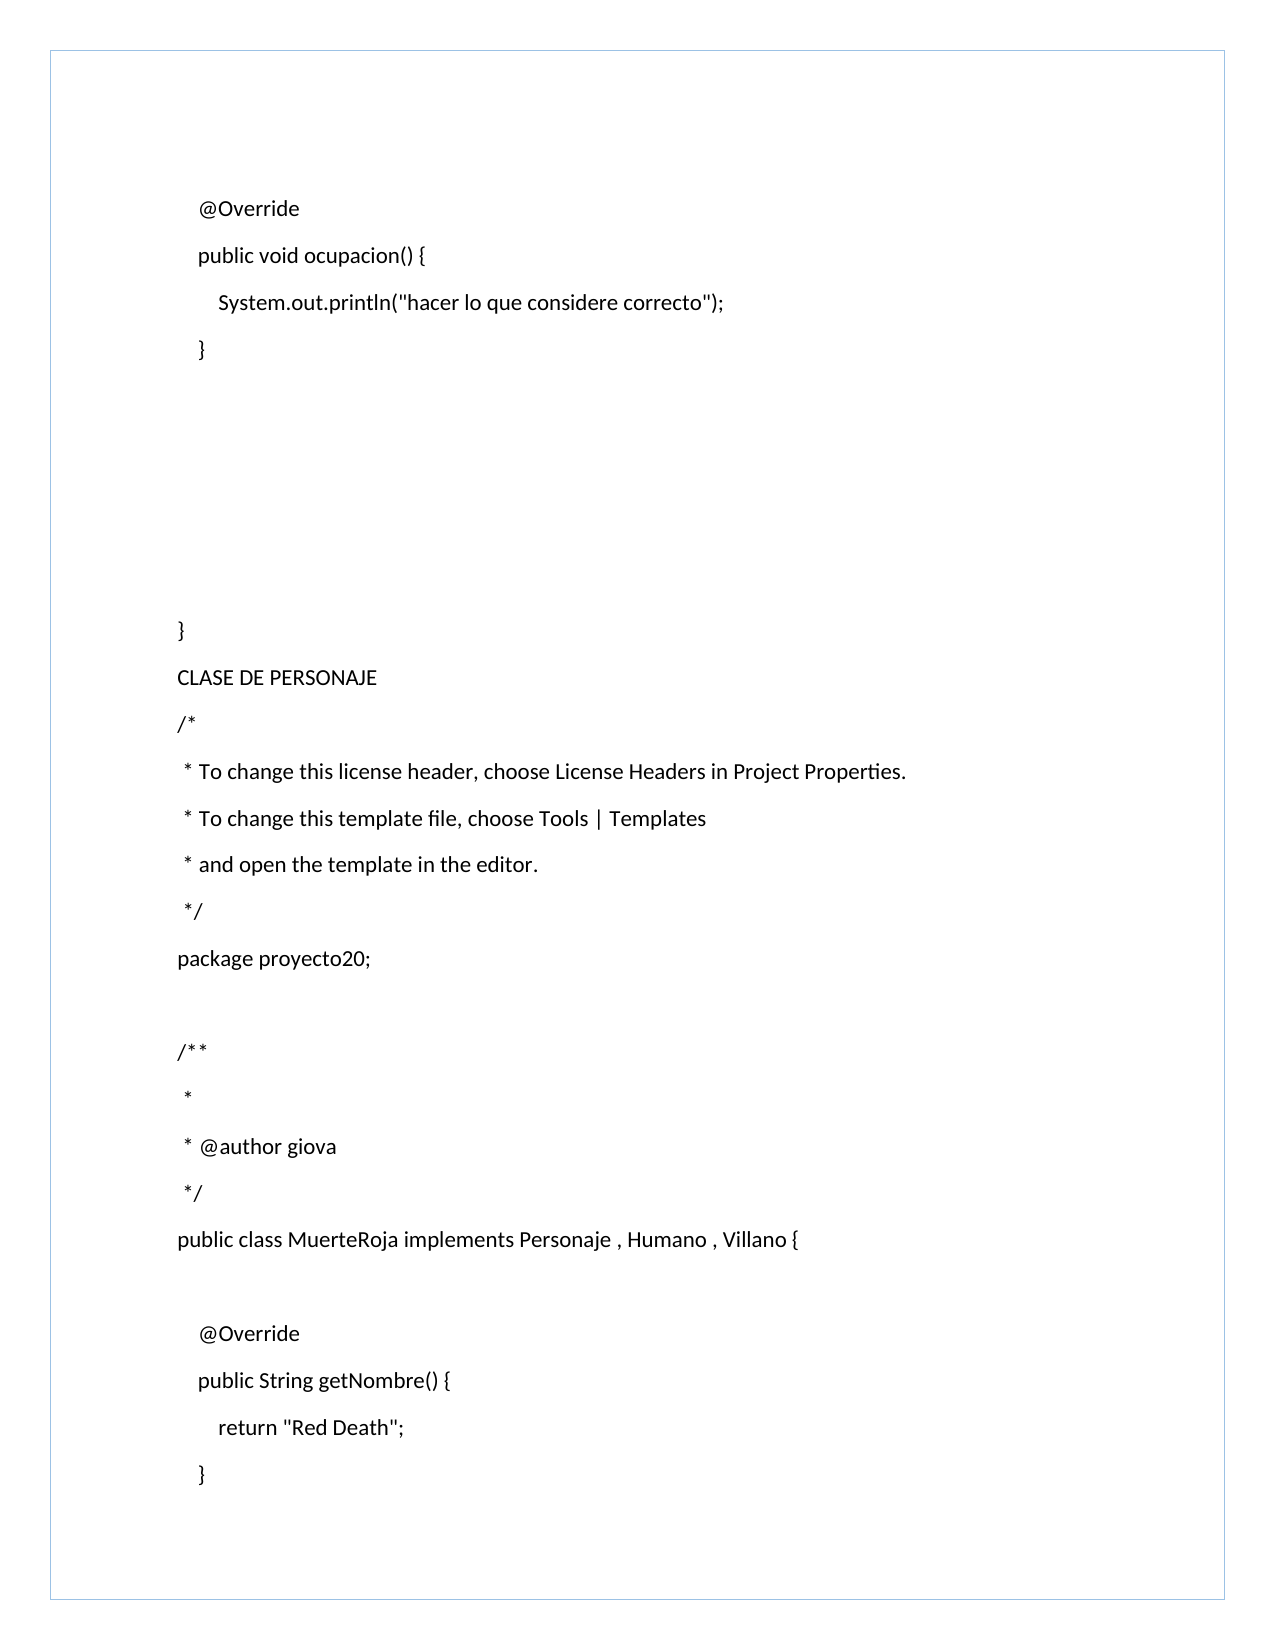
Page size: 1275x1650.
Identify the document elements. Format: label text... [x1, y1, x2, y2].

text * [177, 1085, 1098, 1113]
text * @author giova [177, 1132, 1098, 1160]
text System.out.println("hacer lo que considere correcto"); [177, 288, 1098, 316]
text public class MuerteRoja implements Personaje , Humano , Villano { [177, 1226, 1098, 1254]
text * To change this template file, choose Tools | Templates [177, 804, 1098, 832]
text /** [177, 1038, 1098, 1066]
text */ [177, 897, 1098, 926]
text package proyecto20; [177, 944, 1098, 972]
text @Override [177, 194, 1098, 222]
text * To change this license header, choose License Headers in Project Properties. [177, 757, 1098, 785]
text } [177, 1460, 1098, 1488]
text @Override [177, 1319, 1098, 1347]
text */ [177, 1179, 1098, 1207]
text return "Red Death"; [177, 1413, 1098, 1441]
text /* [177, 710, 1098, 738]
text CLASE DE PERSONAJE [177, 663, 1098, 691]
text * and open the template in the editor. [177, 851, 1098, 879]
text public String getNombre() { [177, 1366, 1098, 1394]
text public void ocupacion() { [177, 241, 1098, 269]
text } [177, 616, 1098, 644]
text } [177, 335, 1098, 363]
